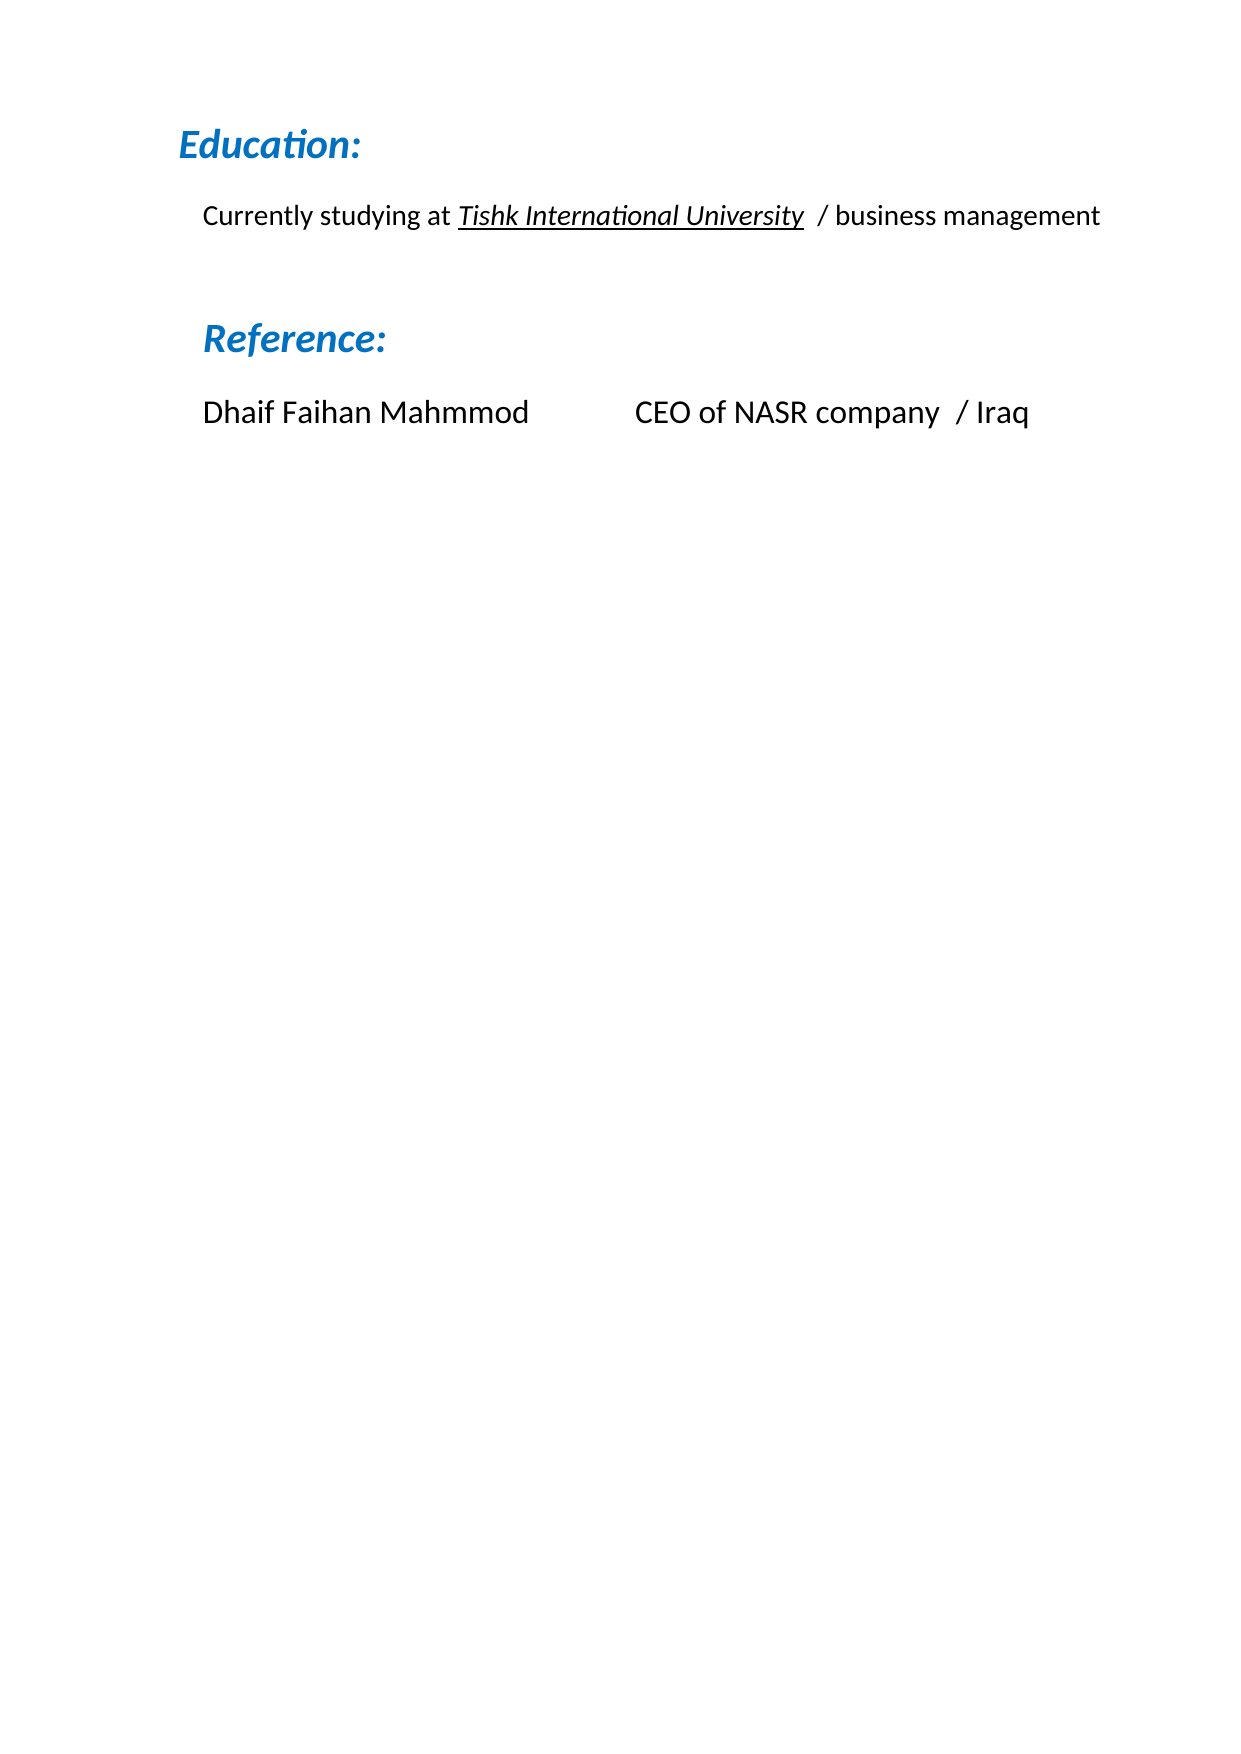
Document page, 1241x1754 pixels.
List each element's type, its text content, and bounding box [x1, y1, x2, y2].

text Education: [150, 118, 1107, 169]
text Currently studying at Tishk International University / business management [150, 197, 1107, 233]
text Dhaif Faihan Mahmmod CEO of NASR company / Iraq [150, 391, 1107, 432]
text Reference: [150, 312, 1107, 363]
